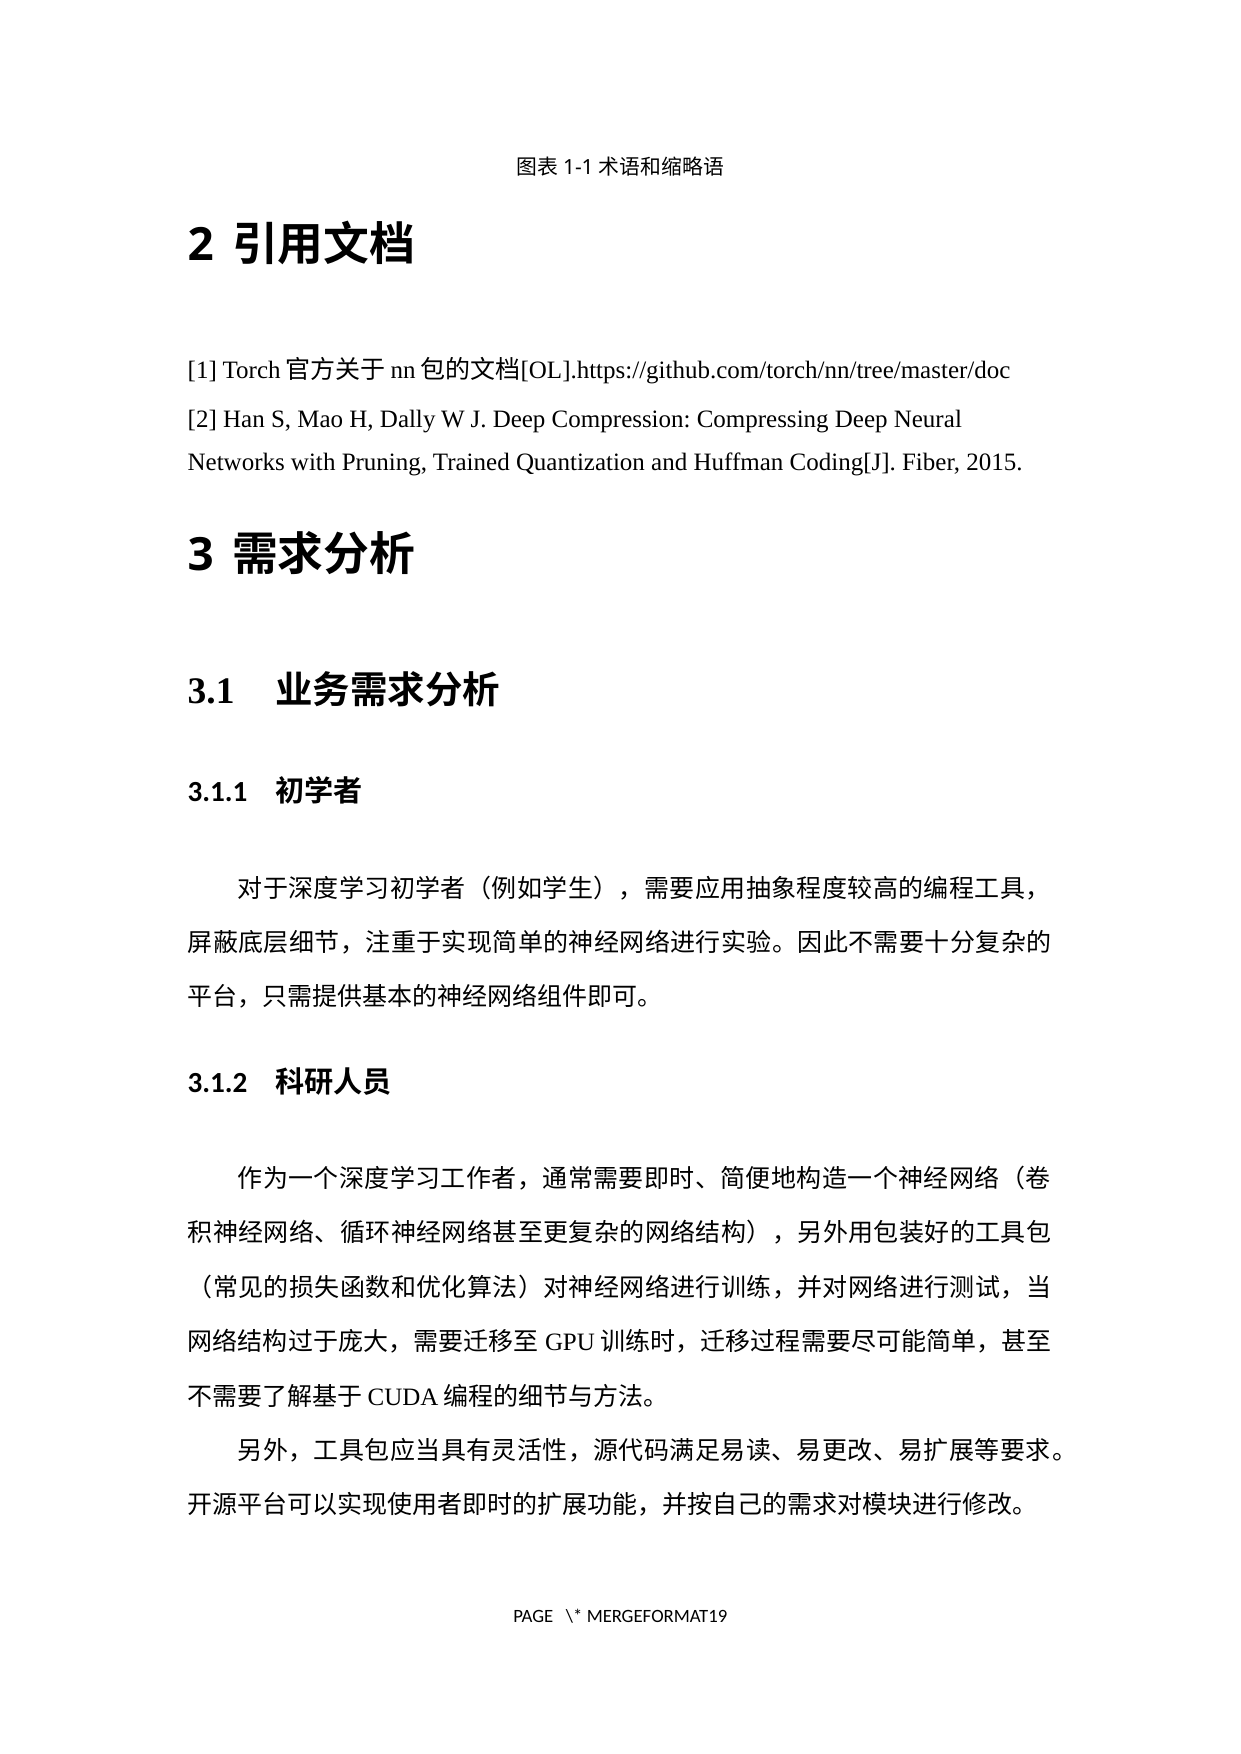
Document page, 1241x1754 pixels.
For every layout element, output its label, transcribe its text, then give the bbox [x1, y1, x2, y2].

text 对于深度学习初学者（例如学生），需要应用抽象程度较高的编程工具，屏蔽底层细节，注重于实现简单的神经网络进行实验。因此不需要十分复杂的平台，只需提供基本的神经网络组件即可。 [187, 868, 1053, 1013]
text 作为一个深度学习工作者，通常需要即时、简便地构造一个神经网络（卷积神经网络、循环神经网络甚至更复杂的网络结构），另外用包装好的工具包（常见的损失函数和优化算法）对神经网络进行训练，并对网络进行测试，当网络结构过于庞大，需要迁移至GPU训练时，迁移过程需要尽可能简单，甚至不需要了解基于CUDA编程的细节与方法。 [187, 1158, 1053, 1412]
subtitle 科研人员 [187, 1058, 1053, 1101]
text 图表 1-1 术语和缩略语 [187, 150, 1053, 180]
text [2] Han S, Mao H, Dally W J. Deep Compression: Compressing Deep Neural Networks with Pruning, Trained Quantization and Huffman Coding[J]. Fiber, 2015. [187, 404, 1053, 476]
text 另外，工具包应当具有灵活性，源代码满足易读、易更改、易扩展等要求。开源平台可以实现使用者即时的扩展功能，并按自己的需求对模块进行修改。 [187, 1430, 1053, 1521]
subtitle 需求分析 [187, 517, 1053, 584]
subtitle 业务需求分析 [187, 659, 1053, 714]
subtitle 初学者 [187, 768, 1053, 810]
subtitle 引用文档 [187, 207, 1053, 274]
text [1] Torch官方关于nn包的文档[OL].https://github.com/torch/nn/tree/master/doc [187, 349, 1053, 386]
